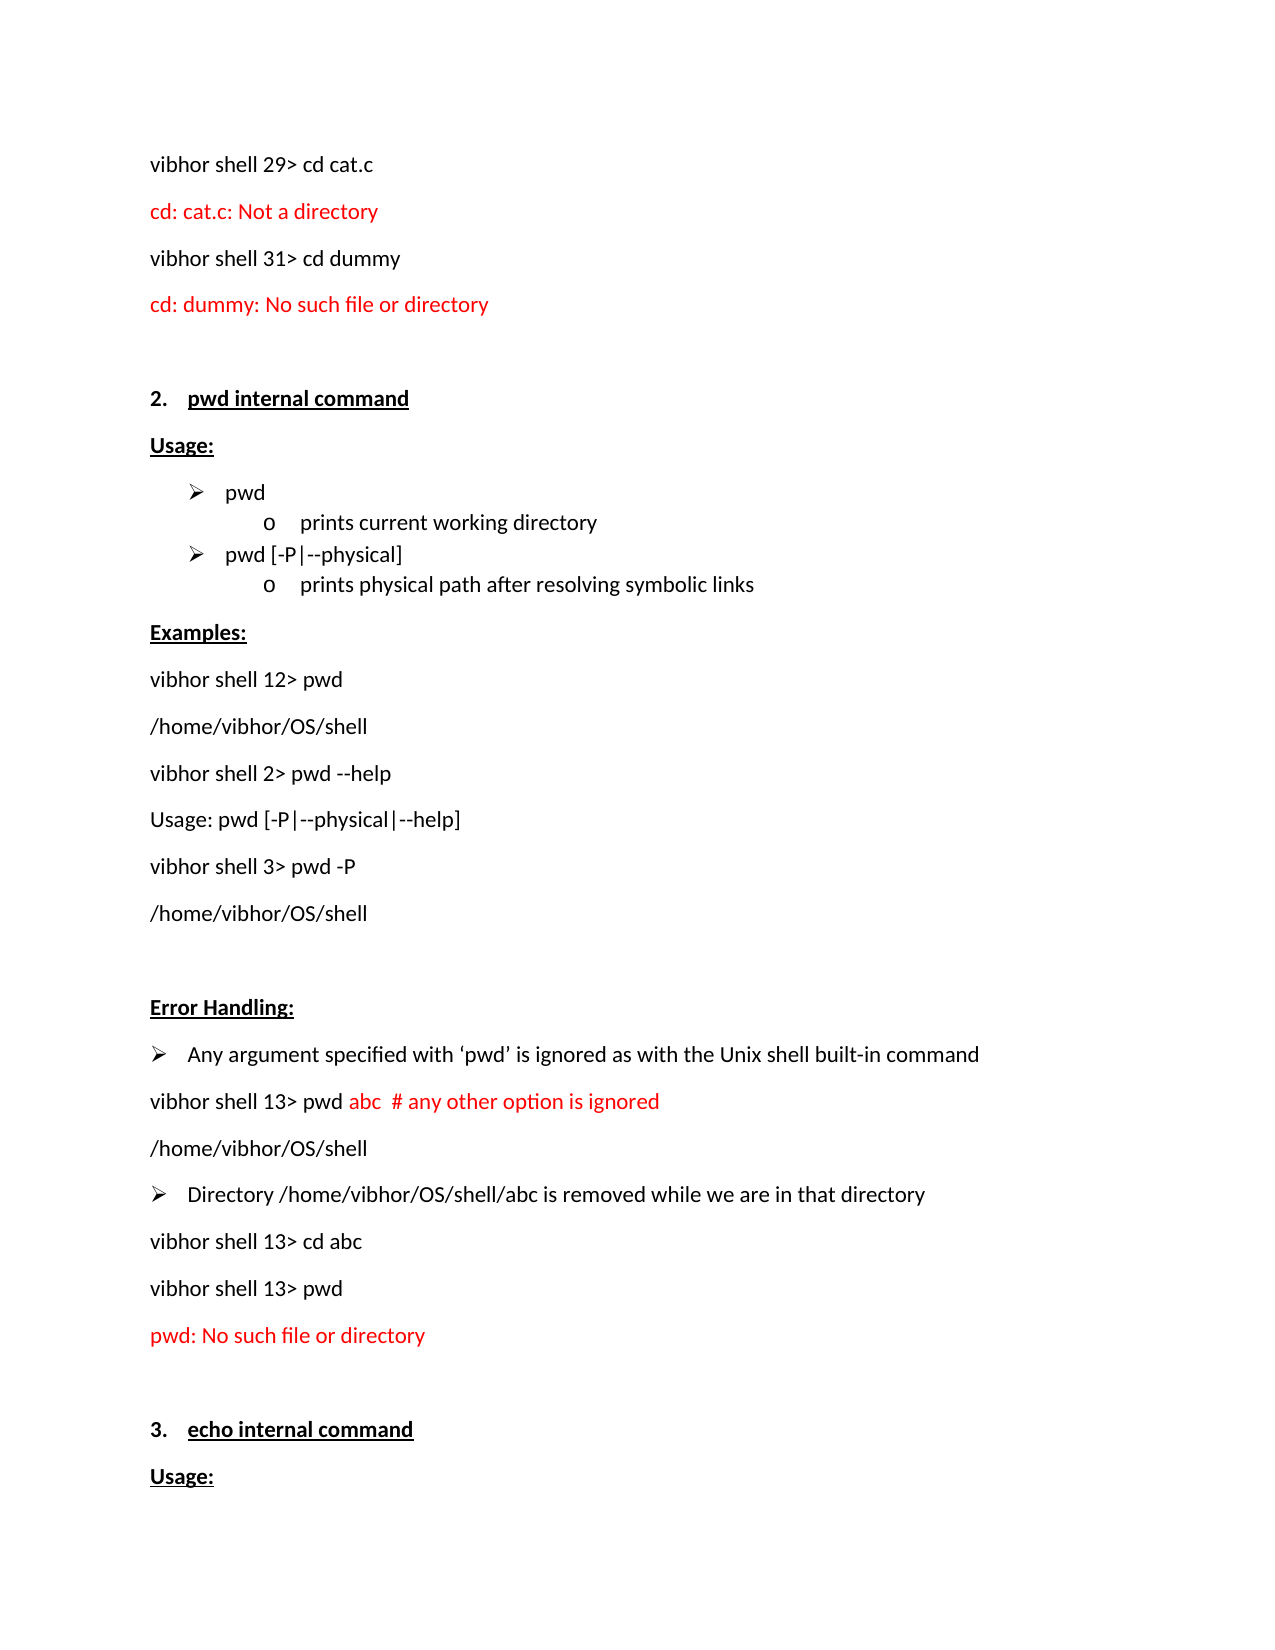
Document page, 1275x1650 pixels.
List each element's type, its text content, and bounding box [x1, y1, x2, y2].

list prints physical path after resolving symbolic links [262, 570, 1125, 599]
text Usage: [150, 431, 1125, 459]
list pwd [187, 478, 1125, 506]
text vibhor shell 13> cd abc [150, 1227, 1125, 1256]
text vibhor shell 31> cd dummy [150, 244, 1125, 272]
list pwd internal command [150, 384, 1125, 412]
list Any argument specified with ‘pwd’ is ignored as with the Unix shell built-in command [150, 1040, 1125, 1068]
list Directory /home/vibhor/OS/shell/abc is removed while we are in that directory [150, 1181, 1125, 1209]
text /home/vibhor/OS/shell [150, 712, 1125, 740]
list echo internal command [150, 1415, 1125, 1443]
text vibhor shell 13> pwd [150, 1274, 1125, 1302]
text vibhor shell 13> pwd abc # any other option is ignored [150, 1087, 1125, 1115]
text Usage: [150, 1462, 1125, 1490]
text Error Handling: [150, 993, 1125, 1021]
text Examples: [150, 618, 1125, 646]
text vibhor shell 2> pwd --help [150, 759, 1125, 787]
list prints current working directory [262, 508, 1125, 537]
text vibhor shell 12> pwd [150, 665, 1125, 693]
text cd: dummy: No such file or directory [150, 291, 1125, 319]
text cd: cat.c: Not a directory [150, 197, 1125, 225]
text vibhor shell 29> cd cat.c [150, 150, 1125, 178]
text pwd: No such file or directory [150, 1321, 1125, 1349]
text vibhor shell 3> pwd -P [150, 852, 1125, 881]
text Usage: pwd [-P|--physical|--help] [150, 806, 1125, 834]
text /home/vibhor/OS/shell [150, 899, 1125, 927]
list pwd [-P|--physical] [187, 540, 1125, 568]
text /home/vibhor/OS/shell [150, 1134, 1125, 1162]
